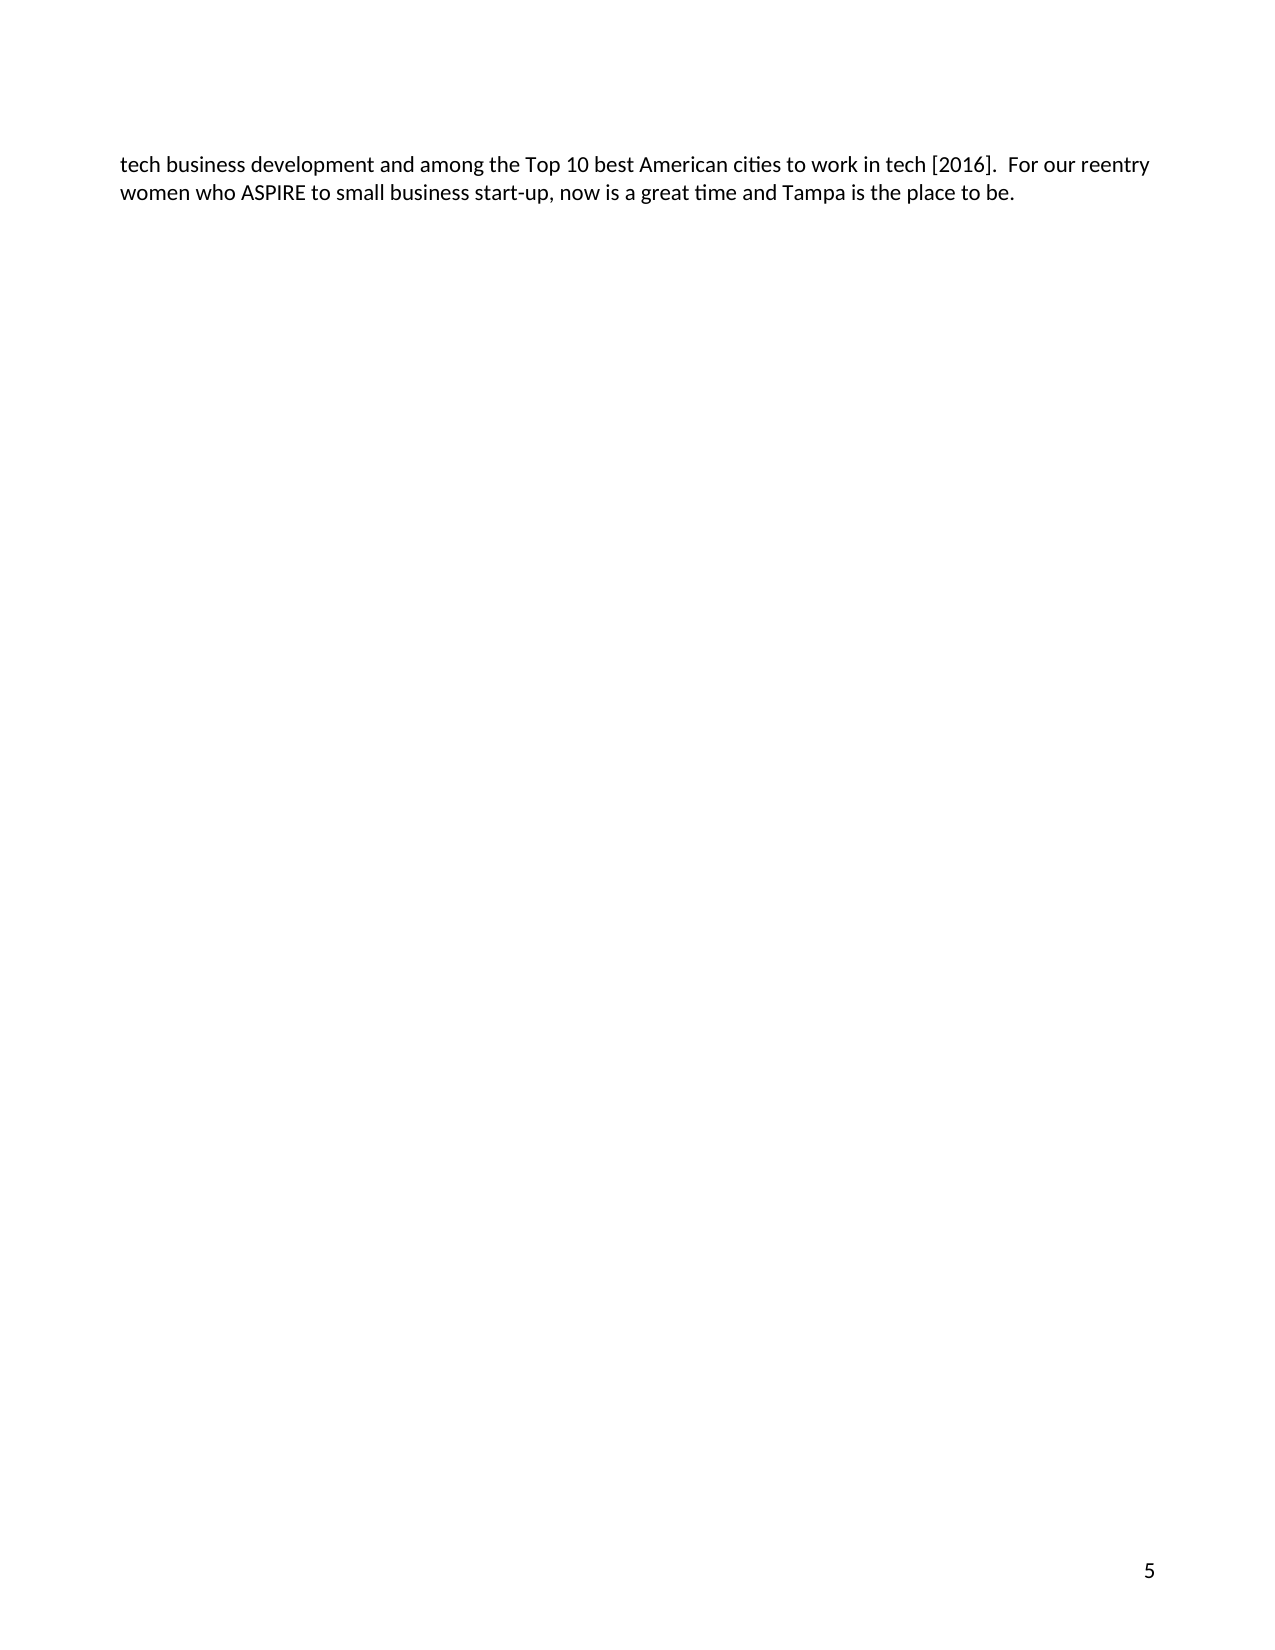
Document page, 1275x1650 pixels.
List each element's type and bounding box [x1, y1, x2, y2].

text [120, 150, 1155, 206]
